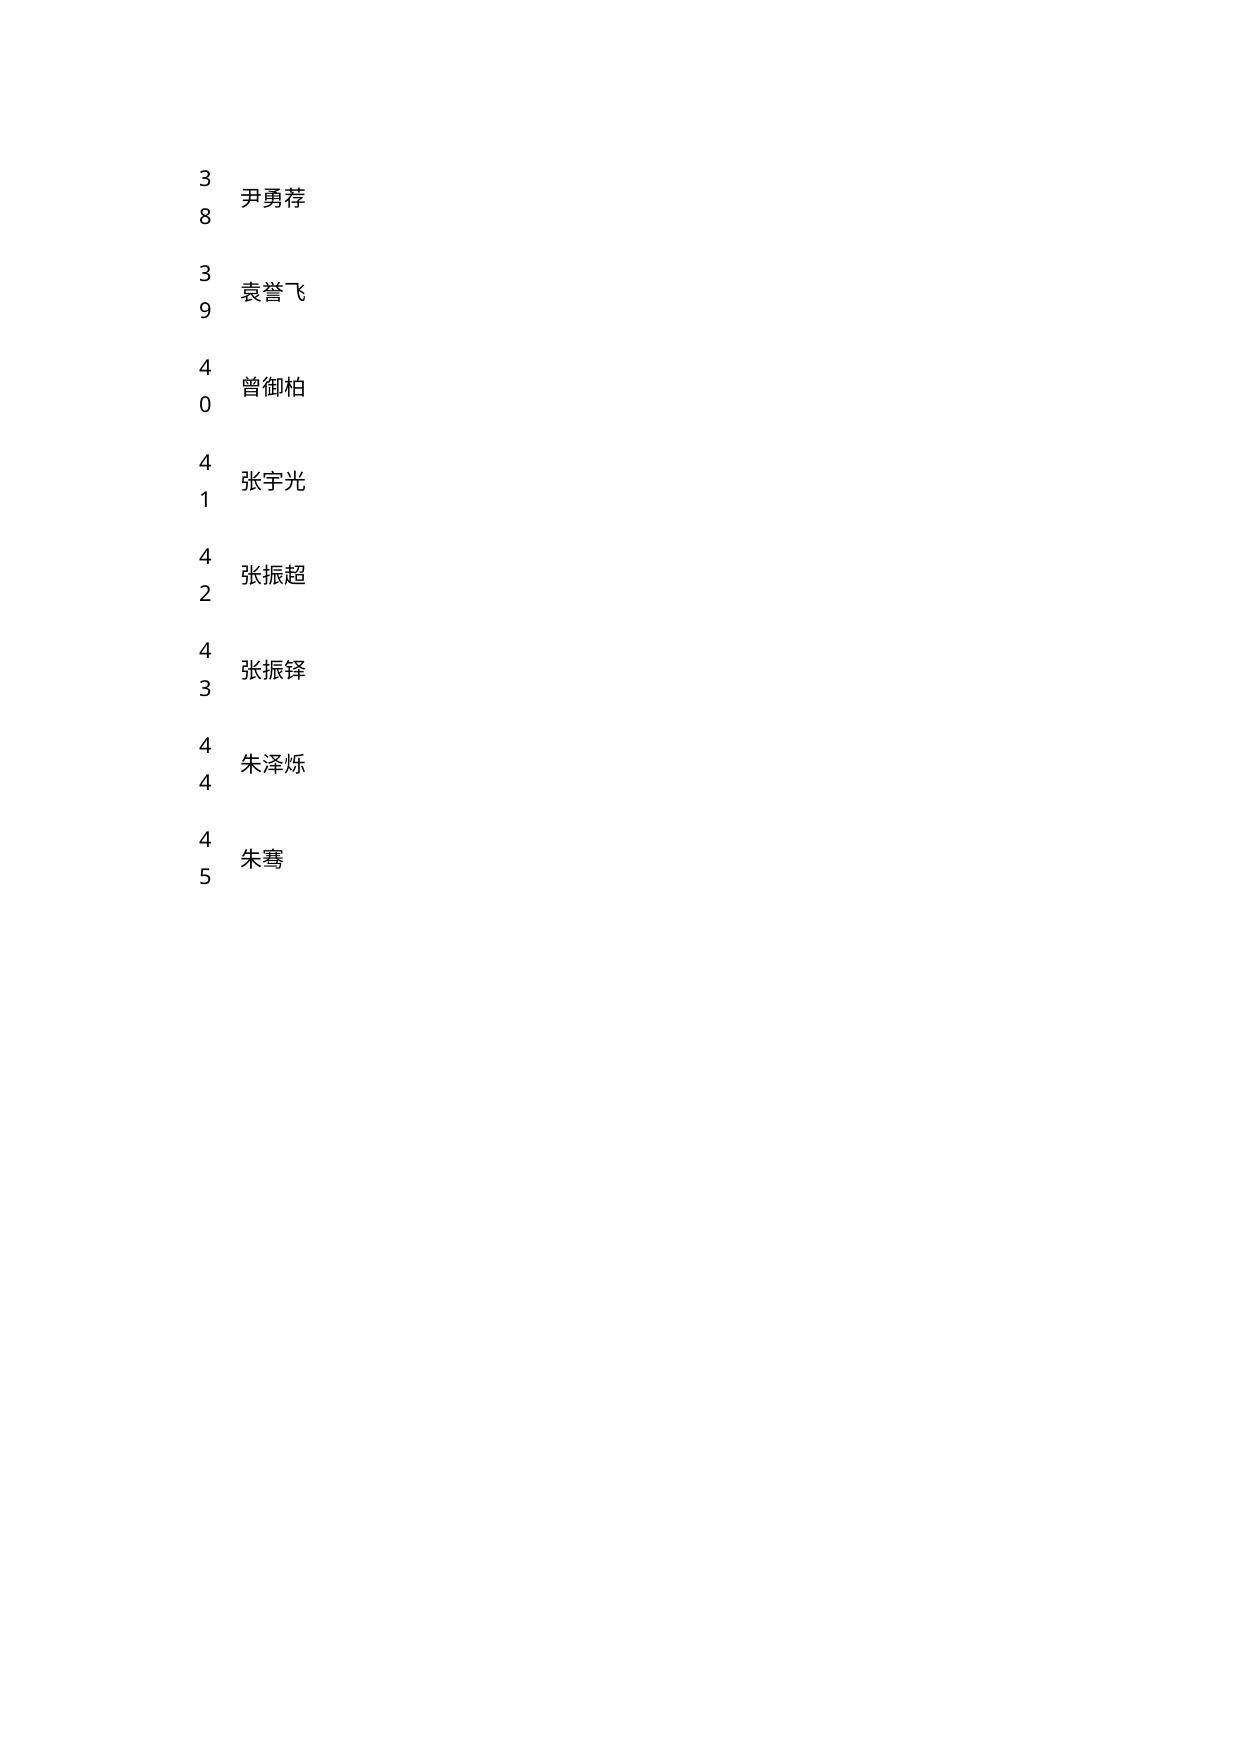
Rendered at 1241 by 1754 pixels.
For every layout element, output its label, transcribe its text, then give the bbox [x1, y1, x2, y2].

table_cell 袁誉飞 [229, 256, 388, 351]
table_cell 张宇光 [229, 445, 388, 539]
table_cell 朱骞 [229, 823, 388, 917]
table_cell 45 [188, 823, 229, 917]
table_cell 尹勇荐 [229, 162, 388, 256]
table_cell 39 [188, 256, 229, 351]
table_cell 40 [188, 351, 229, 445]
table_cell 42 [188, 540, 229, 634]
table_cell 张振铎 [229, 634, 388, 728]
table_cell 朱泽烁 [229, 728, 388, 823]
table_cell 43 [188, 634, 229, 728]
table_cell 44 [188, 728, 229, 823]
table_cell 38 [188, 162, 229, 256]
table_cell 41 [188, 445, 229, 539]
table_cell 曾御柏 [229, 351, 388, 445]
table_cell 张振超 [229, 540, 388, 634]
